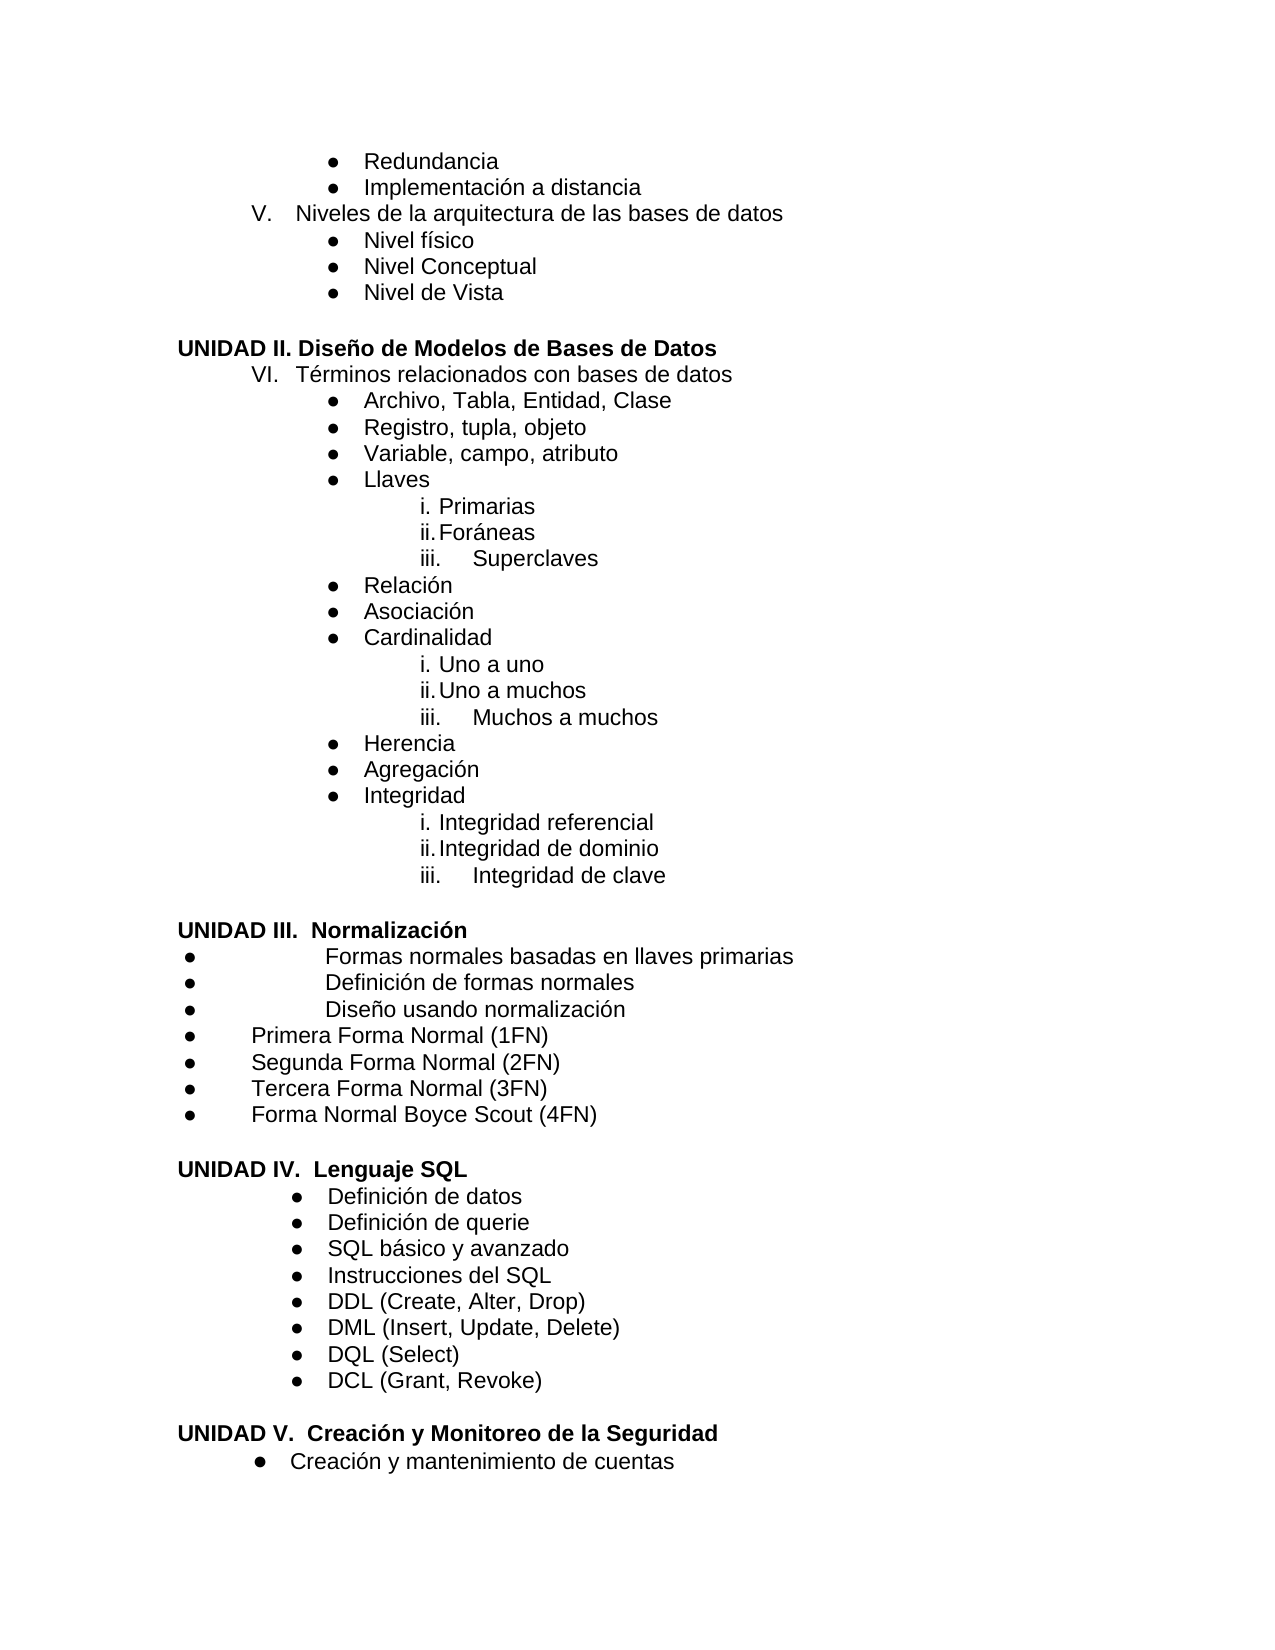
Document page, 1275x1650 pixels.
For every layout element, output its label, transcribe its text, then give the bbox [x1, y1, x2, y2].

list Foráneas [420, 519, 1098, 545]
list Asociación [326, 598, 1098, 624]
list Nivel físico [326, 227, 1098, 253]
list Uno a uno [420, 651, 1098, 677]
list DCL (Grant, Revoke) [290, 1367, 1098, 1393]
list Herencia [326, 730, 1098, 756]
list Formas normales basadas en llaves primarias [177, 943, 1098, 969]
list Agregación [326, 756, 1098, 782]
text UNIDAD II. Diseño de Modelos de Bases de Datos [177, 334, 1098, 361]
list Primarias [420, 493, 1098, 519]
list Integridad de clave [420, 862, 1098, 888]
list Redundancia [326, 148, 1098, 174]
list Integridad referencial [420, 809, 1098, 835]
list Definición de querie [290, 1209, 1098, 1235]
list Implementación a distancia [326, 174, 1098, 200]
list Segunda Forma Normal (2FN) [177, 1048, 1098, 1075]
list Archivo, Tabla, Entidad, Clase [326, 387, 1098, 413]
list Nivel de Vista [326, 279, 1098, 306]
list Instrucciones del SQL [290, 1262, 1098, 1288]
list Nivel Conceptual [326, 253, 1098, 279]
list Registro, tupla, objeto [326, 413, 1098, 440]
list Niveles de la arquitectura de las bases de datos [251, 200, 1098, 227]
text UNIDAD V. Creación y Monitoreo de la Seguridad [177, 1420, 1098, 1446]
list Uno a muchos [420, 677, 1098, 703]
list Tercera Forma Normal (3FN) [177, 1075, 1098, 1101]
text UNIDAD III. Normalización [177, 917, 1098, 943]
list Integridad [326, 782, 1098, 809]
list DML (Insert, Update, Delete) [290, 1314, 1098, 1341]
list DDL (Create, Alter, Drop) [290, 1288, 1098, 1314]
list Diseño usando normalización [177, 996, 1098, 1022]
list Forma Normal Boyce Scout (4FN) [177, 1101, 1098, 1127]
list DQL (Select) [290, 1341, 1098, 1367]
list Llaves [326, 466, 1098, 493]
text UNIDAD IV. Lenguaje SQL [177, 1156, 1098, 1183]
list Creación y mantenimiento de cuentas [252, 1446, 1098, 1475]
list Definición de formas normales [177, 969, 1098, 996]
list Variable, campo, atributo [326, 440, 1098, 466]
list Integridad de dominio [420, 835, 1098, 862]
list Muchos a muchos [420, 703, 1098, 730]
list Cardinalidad [326, 624, 1098, 651]
list Superclaves [420, 545, 1098, 572]
list Primera Forma Normal (1FN) [177, 1022, 1098, 1048]
list Términos relacionados con bases de datos [251, 361, 1098, 387]
list Definición de datos [290, 1183, 1098, 1209]
list SQL básico y avanzado [290, 1235, 1098, 1262]
list Relación [326, 572, 1098, 598]
